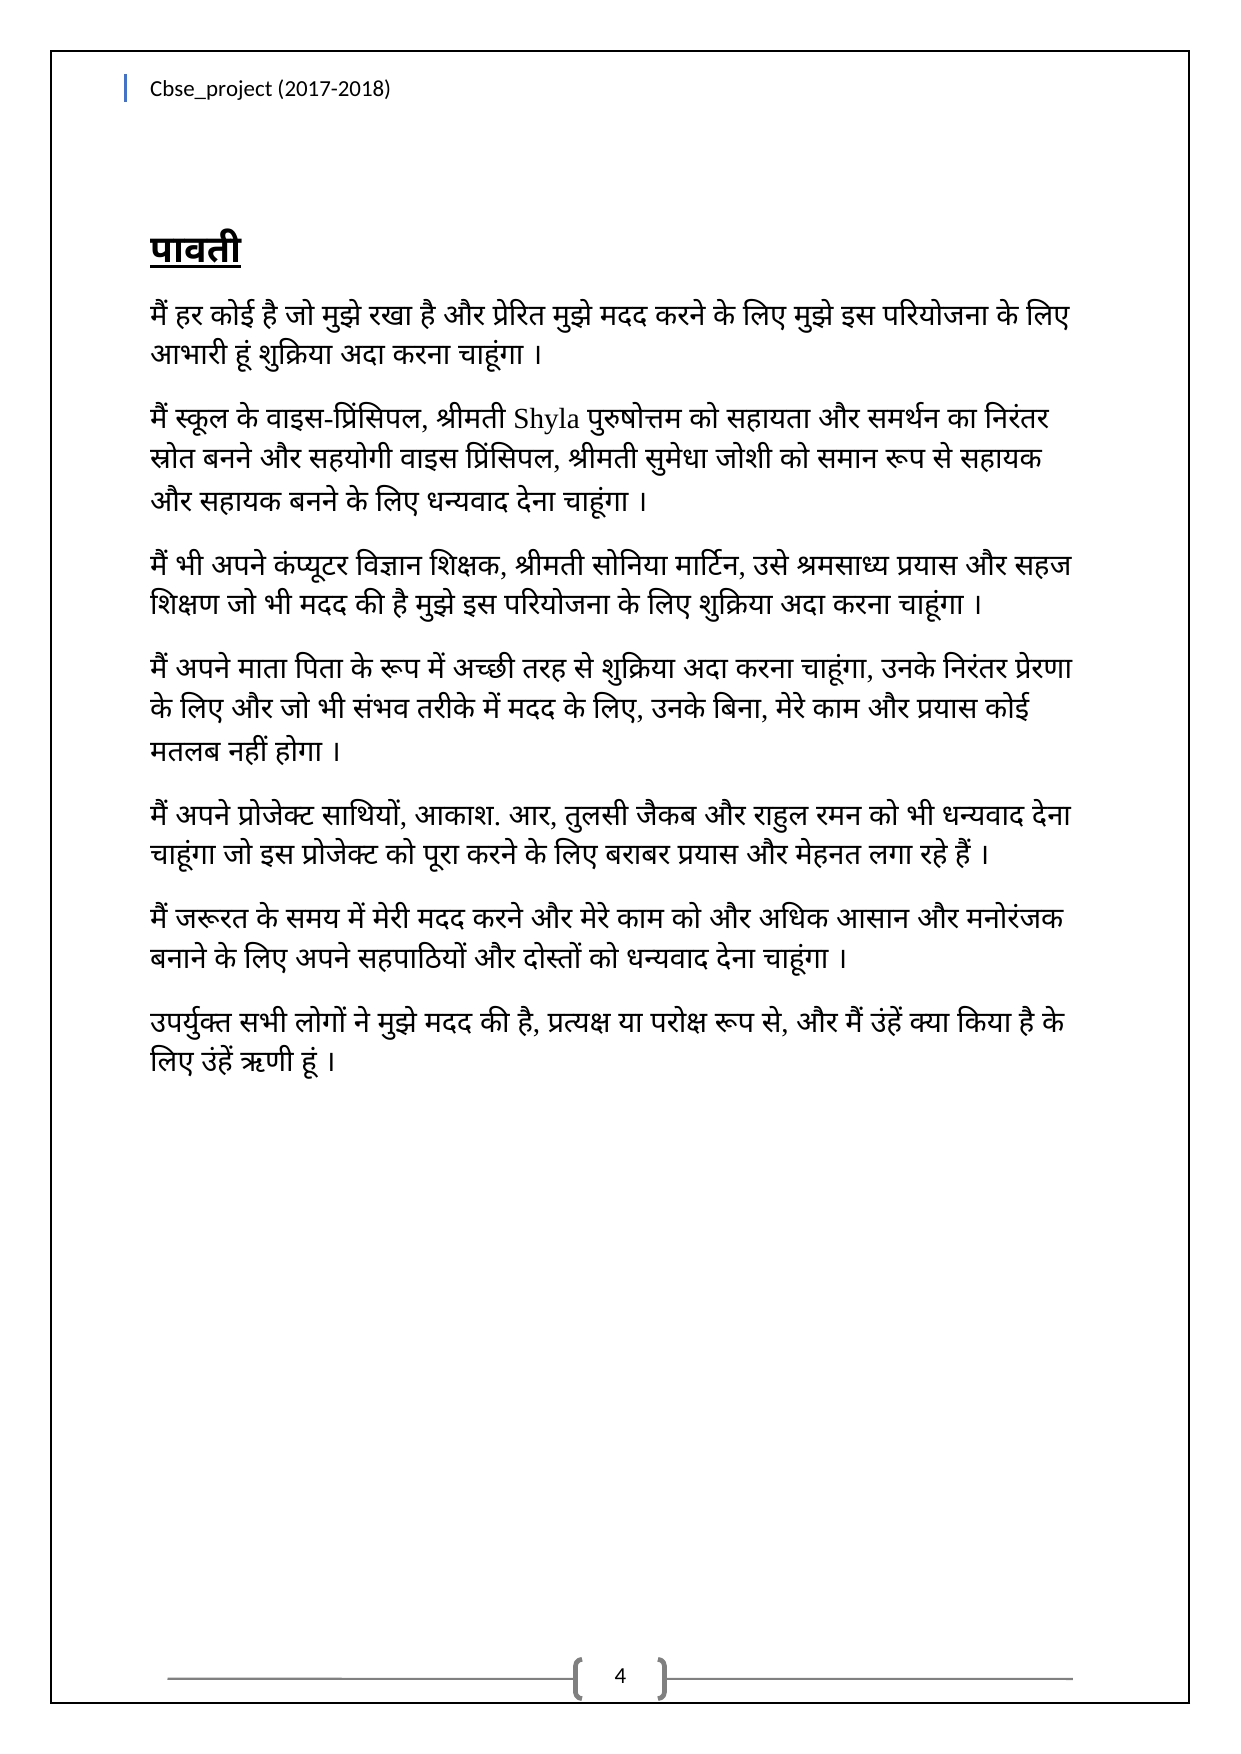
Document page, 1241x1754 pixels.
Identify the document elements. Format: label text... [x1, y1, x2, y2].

text उपर्युक्त सभी लोगों ने मुझे मदद की है, प्रत्यक्ष या परोक्ष रूप से, और मैं उंहें क्या किया है के लिए उंहें ऋणी हूं । [150, 1001, 1090, 1084]
text मैं हर कोई है जो मुझे रखा है और प्रेरित मुझे मदद करने के लिए मुझे इस परियोजना के लिए आभारी हूं शुक्रिया अदा करना चाहूंगा । [150, 294, 1090, 376]
text मैं अपने माता पिता के रूप में अच्छी तरह से शुक्रिया अदा करना चाहूंगा, उनके निरंतर प्रेरणा के लिए और जो भी संभव तरीके में मदद के लिए, उनके बिना, मेरे काम और प्रयास कोई मतलब नहीं होगा । [150, 647, 1090, 773]
text पावती [150, 222, 1090, 273]
text मैं स्कूल के वाइस-प्रिंसिपल, श्रीमती Shyla पुरुषोत्तम को सहायता और समर्थन का निरंतर स्रोत बनने और सहयोगी वाइस प्रिंसिपल, श्रीमती सुमेधा जोशी को समान रूप से सहायक और सहायक बनने के लिए धन्यवाद देना चाहूंगा । [150, 397, 1090, 523]
text मैं भी अपने कंप्यूटर विज्ञान शिक्षक, श्रीमती सोनिया मार्टिन, उसे श्रमसाध्य प्रयास और सहज शिक्षण जो भी मदद की है मुझे इस परियोजना के लिए शुक्रिया अदा करना चाहूंगा । [150, 544, 1090, 627]
text मैं जरूरत के समय में मेरी मदद करने और मेरे काम को और अधिक आसान और मनोरंजक बनाने के लिए अपने सहपाठियों और दोस्तों को धन्यवाद देना चाहूंगा । [150, 897, 1090, 980]
text मैं अपने प्रोजेक्ट साथियों, आकाश. आर, तुलसी जैकब और राहुल रमन को भी धन्यवाद देना चाहूंगा जो इस प्रोजेक्ट को पूरा करने के लिए बराबर प्रयास और मेहनत लगा रहे हैं । [150, 794, 1090, 877]
